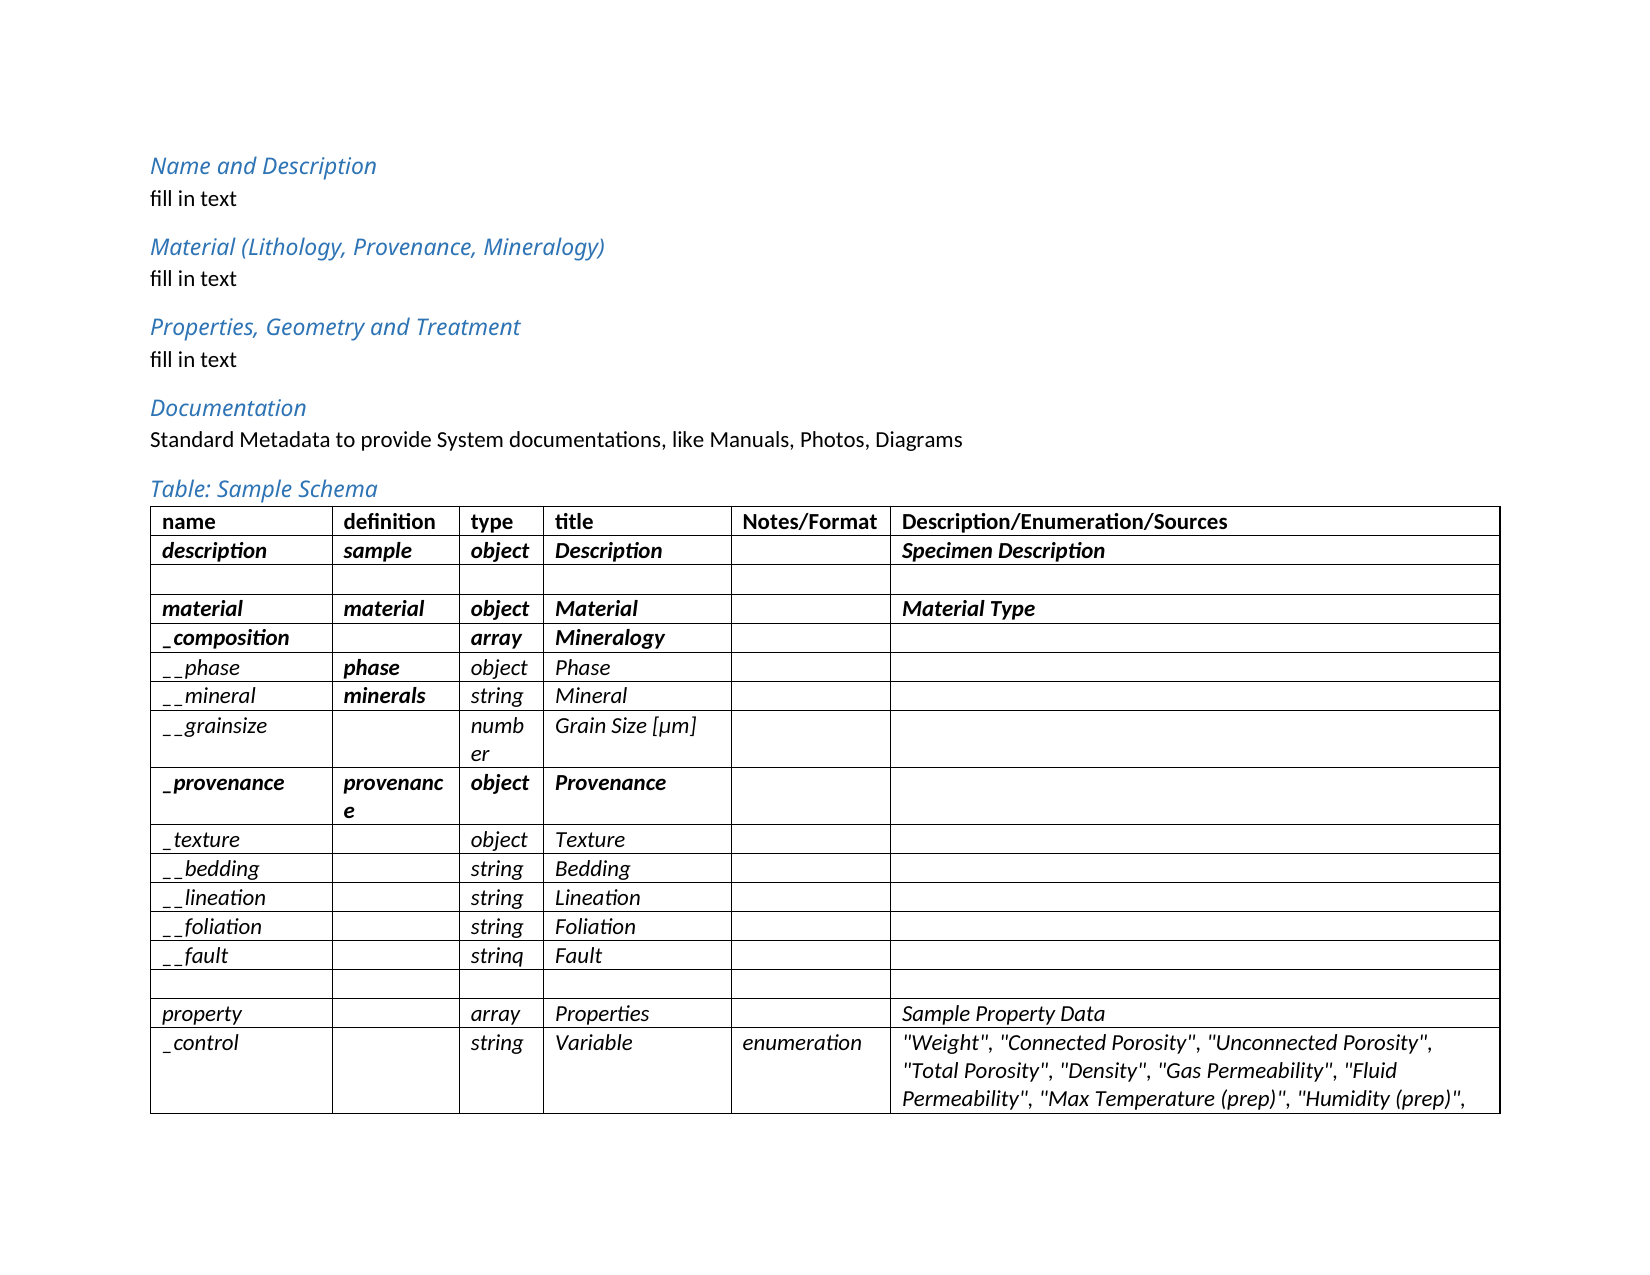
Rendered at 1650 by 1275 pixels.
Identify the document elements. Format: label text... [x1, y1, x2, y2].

table_cell [460, 565, 543, 593]
table_header title [544, 507, 731, 535]
table_cell object [460, 536, 543, 564]
table_cell Description [544, 536, 731, 564]
table_cell array [460, 624, 543, 652]
table_cell description [151, 536, 332, 564]
table_cell Bedding [544, 854, 731, 882]
table_cell [732, 941, 890, 969]
table_cell Phase [544, 653, 731, 681]
table_cell Material Type [891, 595, 1499, 622]
table_cell [333, 883, 459, 911]
table_cell [732, 653, 890, 681]
table_cell object [460, 825, 543, 853]
table_cell __grainsize [151, 711, 332, 767]
table_cell string [460, 682, 543, 710]
table_cell __foliation [151, 912, 332, 940]
table_cell [732, 536, 890, 564]
table_cell [732, 595, 890, 622]
table_cell [891, 624, 1499, 652]
subtitle Material (Lithology, Provenance, Mineralogy) [150, 231, 1500, 262]
table_cell [732, 883, 890, 911]
table_cell [732, 565, 890, 593]
table_cell Mineral [544, 682, 731, 710]
table_cell string [460, 912, 543, 940]
table_cell phase [333, 653, 459, 681]
table_cell [891, 912, 1499, 940]
table_cell __lineation [151, 883, 332, 911]
table_cell [732, 999, 890, 1027]
table_cell _composition [151, 624, 332, 652]
table_cell _control [151, 1028, 332, 1112]
table_cell property [151, 999, 332, 1027]
table_cell sample [333, 536, 459, 564]
table_cell [333, 565, 459, 593]
table_cell strinq [460, 941, 543, 969]
subtitle Name and Description [150, 150, 1500, 181]
table_cell Provenance [544, 768, 731, 824]
table_cell [333, 912, 459, 940]
table_cell [333, 711, 459, 767]
table_header Description/Enumeration/Sources [891, 507, 1499, 535]
table_cell [891, 883, 1499, 911]
table_cell _provenance [151, 768, 332, 824]
table_cell enumeration [732, 1028, 890, 1112]
text Standard Metadata to provide System documentations, like Manuals, Photos, Diagrams [150, 426, 1500, 454]
table_cell [333, 941, 459, 969]
text fill in text [150, 345, 1500, 373]
table_cell minerals [333, 682, 459, 710]
table_cell [333, 1028, 459, 1112]
table_cell __fault [151, 941, 332, 969]
table_cell Properties [544, 999, 731, 1027]
table_cell Grain Size [μm] [544, 711, 731, 767]
table_cell [732, 970, 890, 998]
table_cell [891, 768, 1499, 824]
table_cell [732, 768, 890, 824]
table_cell Material [544, 595, 731, 622]
table_cell Lineation [544, 883, 731, 911]
table_cell __bedding [151, 854, 332, 882]
table_cell _texture [151, 825, 332, 853]
table_cell [891, 653, 1499, 681]
table_cell [460, 970, 543, 998]
table_cell string [460, 1028, 543, 1112]
table_cell [544, 970, 731, 998]
table_cell object [460, 653, 543, 681]
table_cell array [460, 999, 543, 1027]
table_header name [151, 507, 332, 535]
table_cell [891, 565, 1499, 593]
table_cell [544, 565, 731, 593]
table_cell [732, 624, 890, 652]
table_cell Texture [544, 825, 731, 853]
table_cell object [460, 768, 543, 824]
table_cell [891, 711, 1499, 767]
table_cell string [460, 854, 543, 882]
table_cell [333, 970, 459, 998]
table_cell material [333, 595, 459, 622]
table_cell string [460, 883, 543, 911]
table_cell material [151, 595, 332, 622]
table_cell Sample Property Data [891, 999, 1499, 1027]
table_cell [891, 682, 1499, 710]
table_cell [732, 711, 890, 767]
subtitle Properties, Geometry and Treatment [150, 311, 1500, 342]
table_cell [333, 624, 459, 652]
table_cell Mineralogy [544, 624, 731, 652]
table_header definition [333, 507, 459, 535]
table_cell [333, 825, 459, 853]
table_header Notes/Format [732, 507, 890, 535]
table_cell Variable [544, 1028, 731, 1112]
table_cell Fault [544, 941, 731, 969]
table_cell [333, 854, 459, 882]
table_cell object [460, 595, 543, 622]
table_cell [891, 970, 1499, 998]
text fill in text [150, 264, 1500, 292]
table_cell number [460, 711, 543, 767]
table_cell [732, 682, 890, 710]
table_cell [891, 825, 1499, 853]
table_header type [460, 507, 543, 535]
table_cell provenance [333, 768, 459, 824]
table_cell Foliation [544, 912, 731, 940]
table_cell [333, 999, 459, 1027]
subtitle Table: Sample Schema [150, 472, 1500, 504]
table_cell [732, 912, 890, 940]
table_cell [891, 1028, 1499, 1112]
table_cell Specimen Description [891, 536, 1499, 564]
table_cell __mineral [151, 682, 332, 710]
subtitle Documentation [150, 392, 1500, 423]
table_cell [732, 854, 890, 882]
table_cell [891, 854, 1499, 882]
table_cell __phase [151, 653, 332, 681]
table_cell [151, 970, 332, 998]
table_cell [151, 565, 332, 593]
text fill in text [150, 184, 1500, 212]
table_cell [732, 825, 890, 853]
table_cell [891, 941, 1499, 969]
